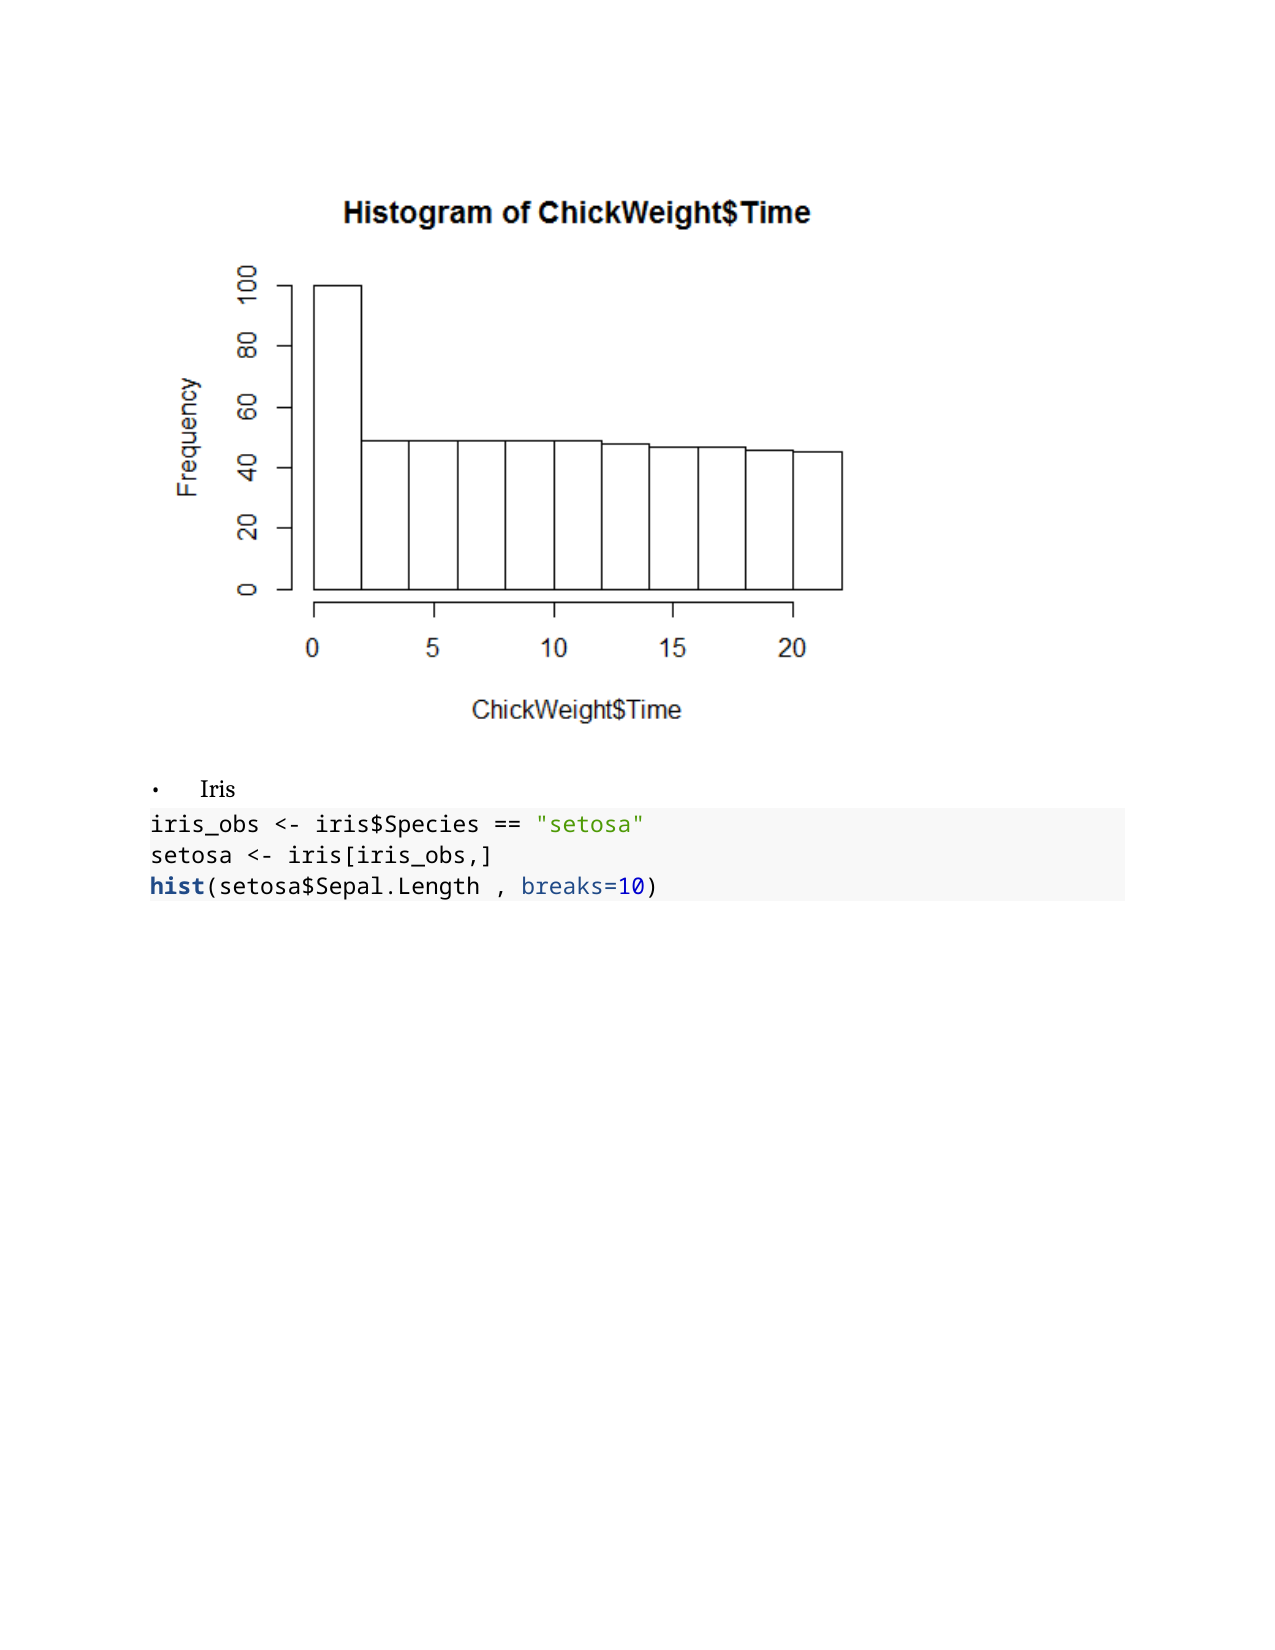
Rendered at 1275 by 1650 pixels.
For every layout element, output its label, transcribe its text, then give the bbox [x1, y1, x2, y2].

list Iris [150, 775, 1125, 804]
text iris_obs <- iris$Species == "setosa" setosa <- iris[iris_obs,] hist(setosa$Sepal.Length , breaks=10) [494, 808, 1125, 901]
picture [168, 150, 927, 757]
